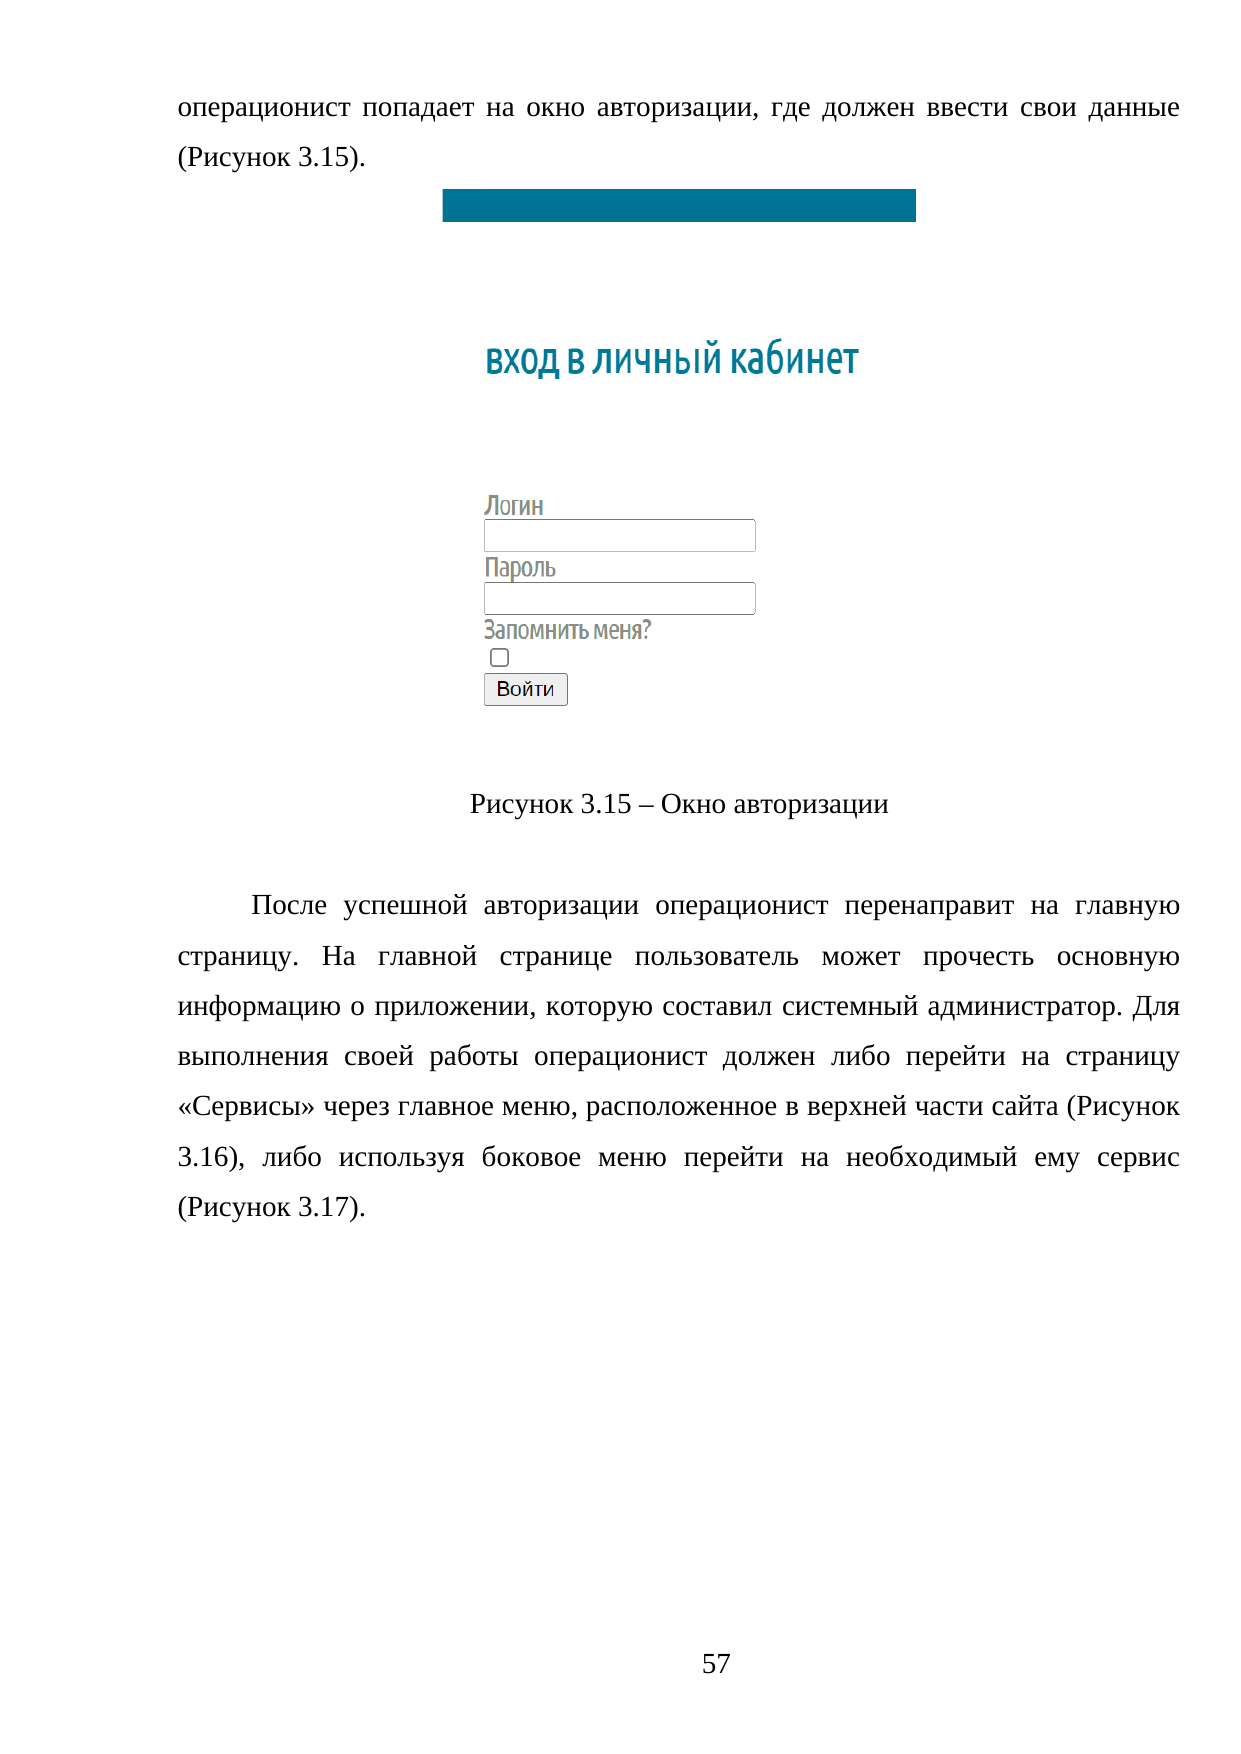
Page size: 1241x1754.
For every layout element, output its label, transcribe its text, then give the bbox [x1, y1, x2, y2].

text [177, 89, 1181, 172]
text После успешной авторизации операционист перенаправит на главную страницу. На главной странице пользователь может прочесть основную информацию о приложении, которую составил системный администратор. Для выполнения своей работы операционист должен либо перейти на страницу «Сервисы» через главное меню, расположенное в верхней части сайта (Рисунок 3.16), либо используя боковое меню перейти на необходимый ему сервис (Рисунок 3.17). [177, 887, 1181, 1223]
text Рисунок 3.15 – Окно авторизации [177, 787, 1181, 820]
picture [442, 223, 916, 770]
